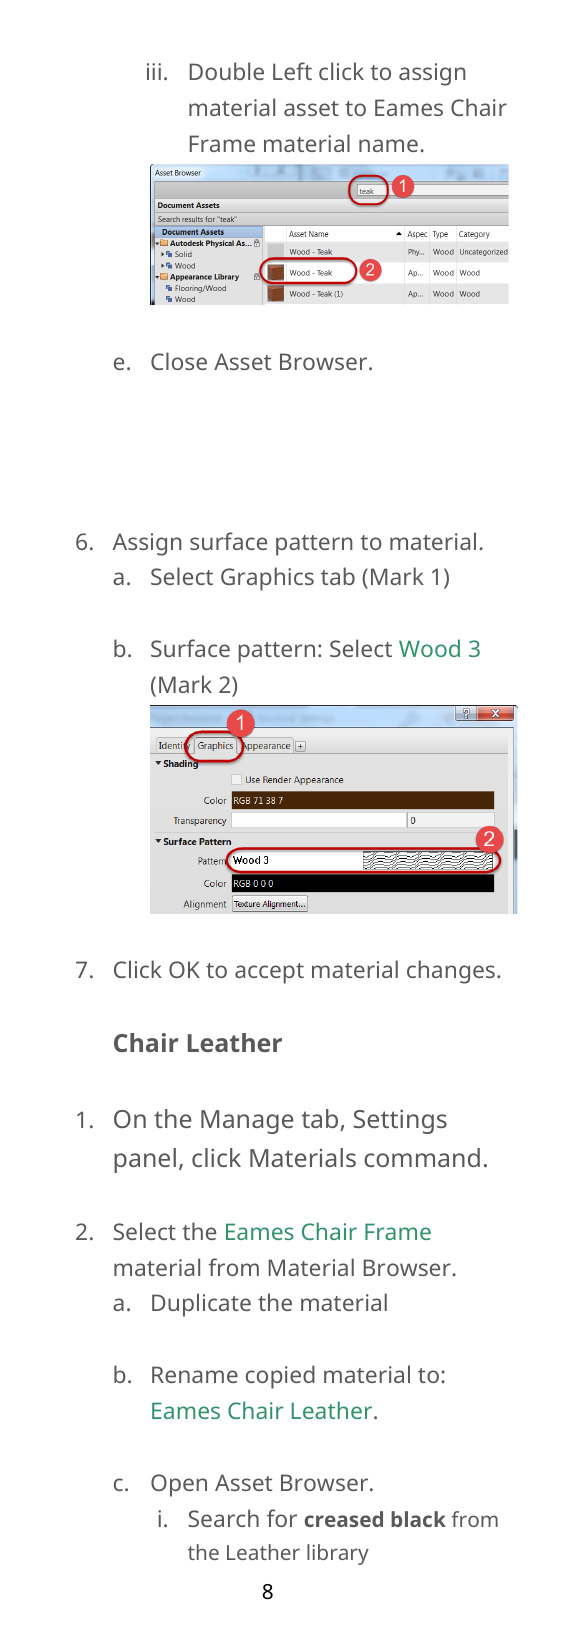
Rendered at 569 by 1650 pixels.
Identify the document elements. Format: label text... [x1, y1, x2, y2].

list Double Left click to assign material asset to Eames Chair Frame material name. [169, 56, 523, 159]
list On the Manage tab, Settings panel, click Materials command. [75, 1101, 523, 1174]
list Select Graphics tab (Mark 1) [112, 561, 523, 593]
picture [150, 705, 518, 914]
text Chair Leather [75, 1026, 523, 1060]
list Surface pattern: Select Wood 3 (Mark 2) [112, 633, 523, 700]
list Rename copied material to: [112, 1359, 523, 1391]
list Open Asset Browser. [112, 1467, 523, 1498]
text Click OK to accept material changes. [75, 954, 523, 986]
text Select the Eames Chair Frame material from Material Browser. [75, 1216, 523, 1283]
list Eames Chair Leather. [150, 1395, 523, 1426]
list Duplicate the material [112, 1287, 523, 1319]
text Assign surface pattern to material. [75, 525, 523, 557]
picture [150, 164, 509, 305]
list Close Asset Browser. [112, 346, 523, 377]
list Search for creased black from the Leather library [169, 1503, 523, 1567]
